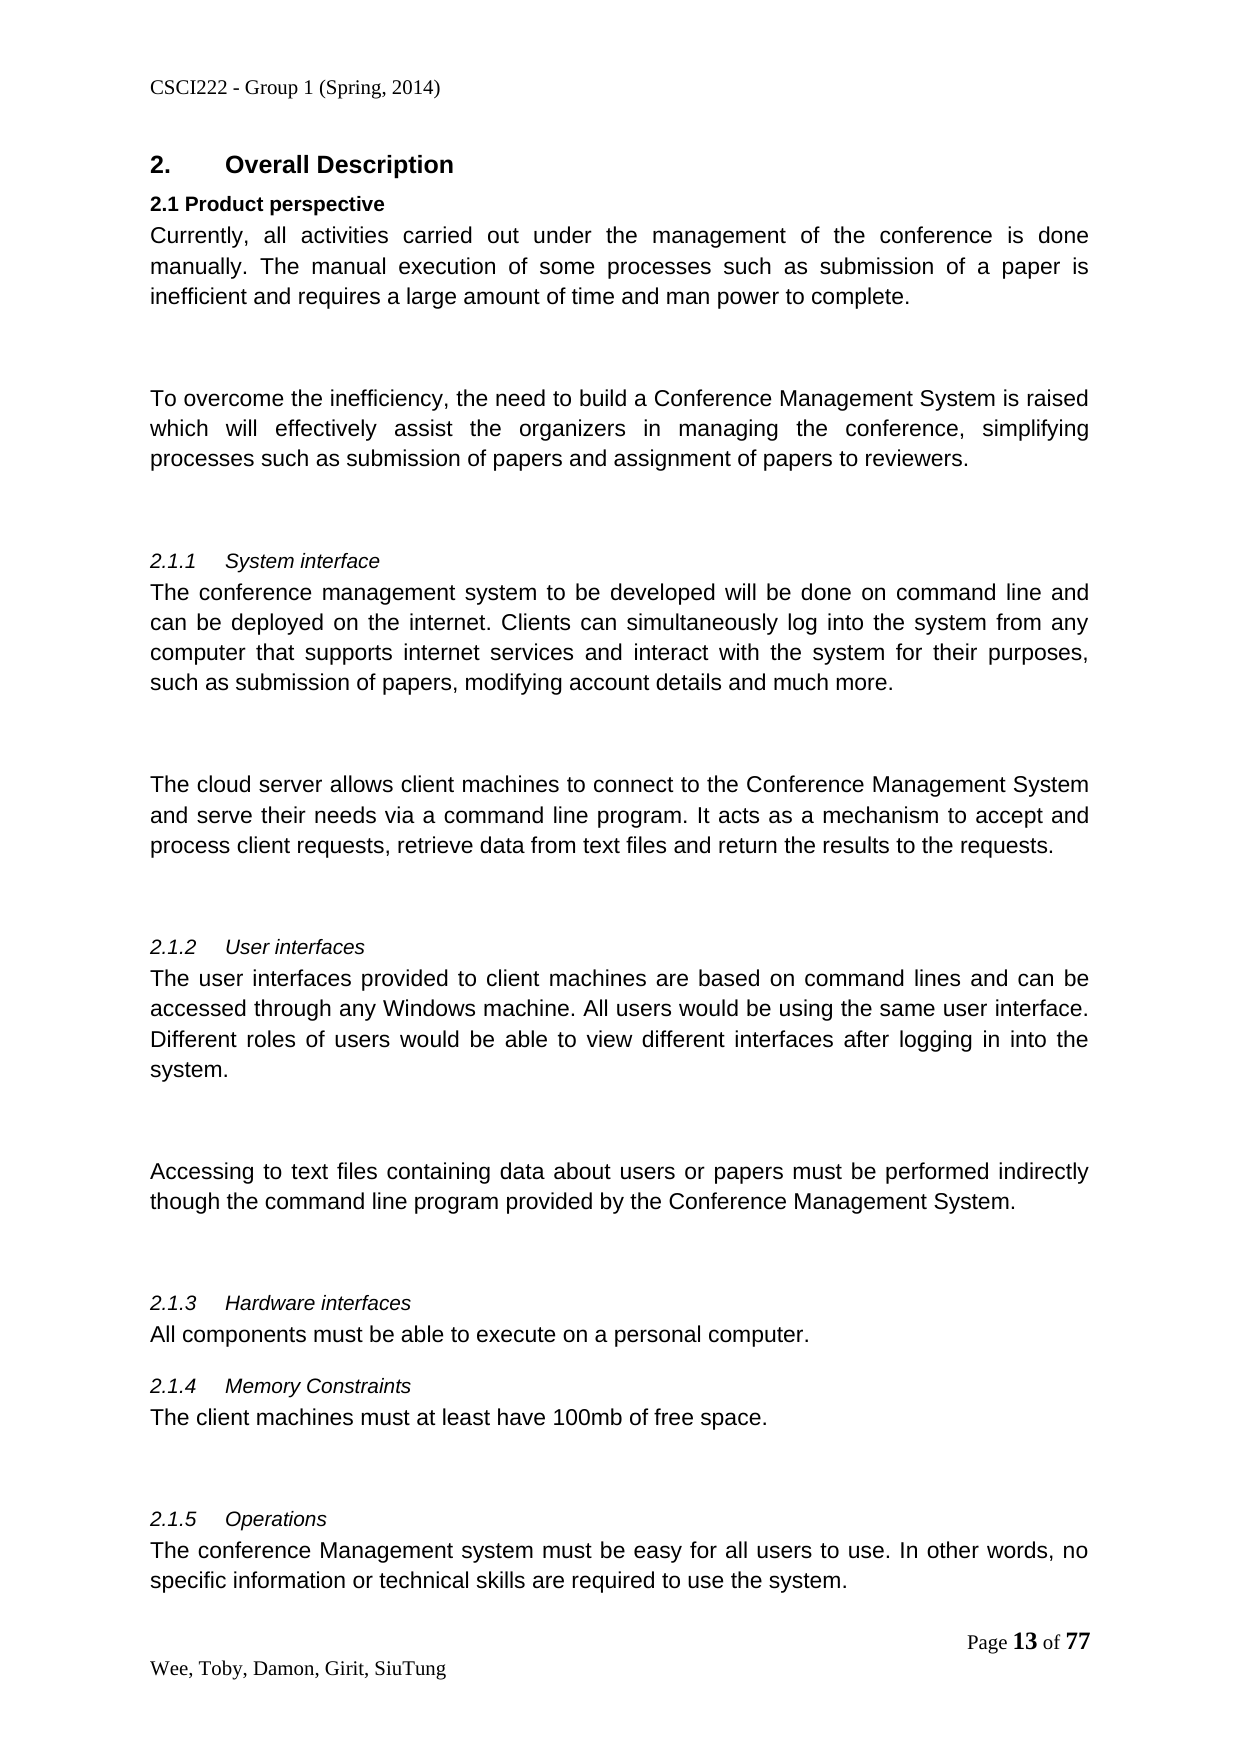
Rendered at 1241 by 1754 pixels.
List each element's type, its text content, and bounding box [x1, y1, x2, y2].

text The user interfaces provided to client machines are based on command lines and can be accessed through any Windows machine. All users would be using the same user interface. Different roles of users would be able to view different interfaces after logging in into the system. [150, 965, 1090, 1082]
subtitle 2.1 Product perspective [150, 191, 1090, 216]
text To overcome the inefficiency, the need to build a Conference Management System is raised which will effectively assist the organizers in managing the conference, simplifying processes such as submission of papers and assignment of papers to reviewers. [150, 385, 1090, 472]
subtitle System interface [150, 547, 1090, 572]
subtitle Operations [150, 1506, 1090, 1531]
text The conference Management system must be easy for all users to use. In other words, no specific information or technical skills are required to use the system. [150, 1537, 1090, 1594]
subtitle Hardware interfaces [150, 1290, 1090, 1315]
text Currently, all activities carried out under the management of the conference is done manually. The manual execution of some processes such as submission of a paper is inefficient and requires a large amount of time and man power to complete. [150, 222, 1090, 309]
text All components must be able to execute on a personal computer. [150, 1321, 1090, 1348]
text The client machines must at least have 100mb of free space. [150, 1404, 1090, 1430]
text Accessing to text files containing data about users or papers must be performed indirectly though the command line program provided by the Conference Management System. [150, 1158, 1090, 1214]
subtitle Memory Constraints [150, 1372, 1090, 1397]
subtitle Overall Description [150, 150, 1090, 179]
text The conference management system to be developed will be done on command line and can be deployed on the internet. Clients can simultaneously log into the system from any computer that supports internet services and interact with the system for their purposes, such as submission of papers, modifying account details and much more. [150, 579, 1090, 696]
subtitle User interfaces [150, 934, 1090, 959]
text The cloud server allows client machines to connect to the Conference Management System and serve their needs via a command line program. It acts as a mechanism to accept and process client requests, retrieve data from text files and return the results to the requests. [150, 771, 1090, 858]
